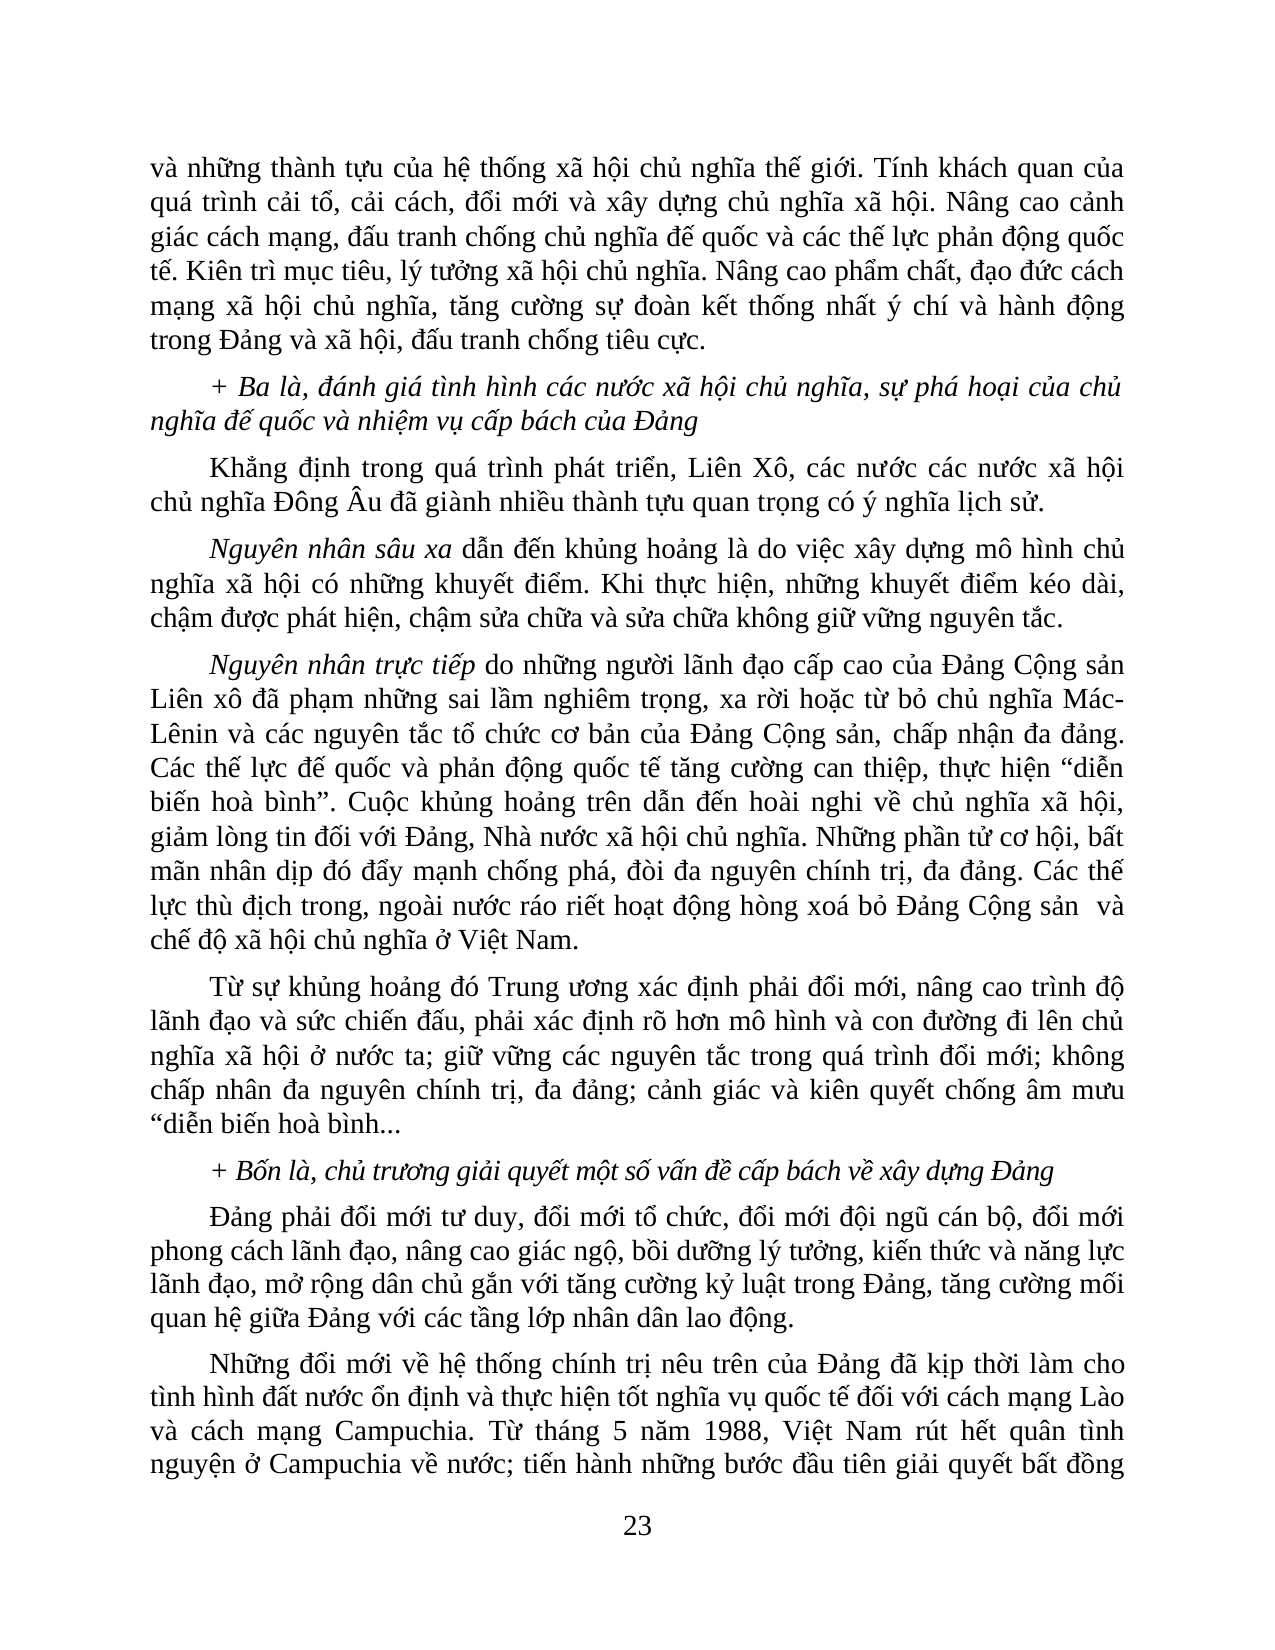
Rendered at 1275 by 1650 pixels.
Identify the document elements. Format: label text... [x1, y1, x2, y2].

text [150, 1346, 1125, 1480]
text Nguyên nhân trực tiếp do những người lãnh đạo cấp cao của Đảng Cộng sản Liên xô đã phạm những sai lầm nghiêm trọng, xa rời hoặc từ bỏ chủ nghĩa Mác-Lênin và các nguyên tắc tổ chức cơ bản của Đảng Cộng sản, chấp nhận đa đảng. Các thế lực đế quốc và phản động quốc tế tăng cường can thiệp, thực hiện “diễn biến hoà bình”. Cuộc khủng hoảng trên dẫn đến hoài nghi về chủ nghĩa xã hội, giảm lòng tin đối với Đảng, Nhà nước xã hội chủ nghĩa. Những phần tử cơ hội, bất mãn nhân dịp đó đẩy mạnh chống phá, đòi đa nguyên chính trị, đa đảng. Các thế lực thù địch trong, ngoài nước ráo riết hoạt động hòng xoá bỏ Đảng Cộng sản và chế độ xã hội chủ nghĩa ở Việt Nam. [150, 647, 1125, 956]
text + Ba là, đánh giá tình hình các nước xã hội chủ nghĩa, sự phá hoại của chủ nghĩa đế quốc và nhiệm vụ cấp bách của Đảng [150, 369, 1125, 437]
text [150, 150, 1125, 356]
text Đảng phải đổi mới tư duy, đổi mới tổ chức, đổi mới đội ngũ cán bộ, đổi mới phong cách lãnh đạo, nâng cao giác ngộ, bồi dưỡng lý tưởng, kiến thức và năng lực lãnh đạo, mở rộng dân chủ gắn với tăng cường kỷ luật trong Đảng, tăng cường mối quan hệ giữa Đảng với các tầng lớp nhân dân lao động. [150, 1199, 1125, 1333]
text Từ sự khủng hoảng đó Trung ương xác định phải đổi mới, nâng cao trình độ lãnh đạo và sức chiến đấu, phải xác định rõ hơn mô hình và con đường đi lên chủ nghĩa xã hội ở nước ta; giữ vững các nguyên tắc trong quá trình đổi mới; không chấp nhân đa nguyên chính trị, đa đảng; cảnh giác và kiên quyết chống âm mưu “diễn biến hoà bình... [150, 969, 1125, 1141]
text Khẳng định trong quá trình phát triển, Liên Xô, các nước các nước xã hội chủ nghĩa Đông Âu đã giành nhiều thành tựu quan trọng có ý nghĩa lịch sử. [150, 450, 1125, 519]
text Nguyên nhân sâu xa dẫn đến khủng hoảng là do việc xây dựng mô hình chủ nghĩa xã hội có những khuyết điểm. Khi thực hiện, những khuyết điểm kéo dài, chậm được phát hiện, chậm sửa chữa và sửa chữa không giữ vững nguyên tắc. [150, 531, 1125, 634]
text + Bốn là, chủ trương giải quyết một số vấn đề cấp bách về xây dựng Đảng [150, 1153, 1125, 1187]
